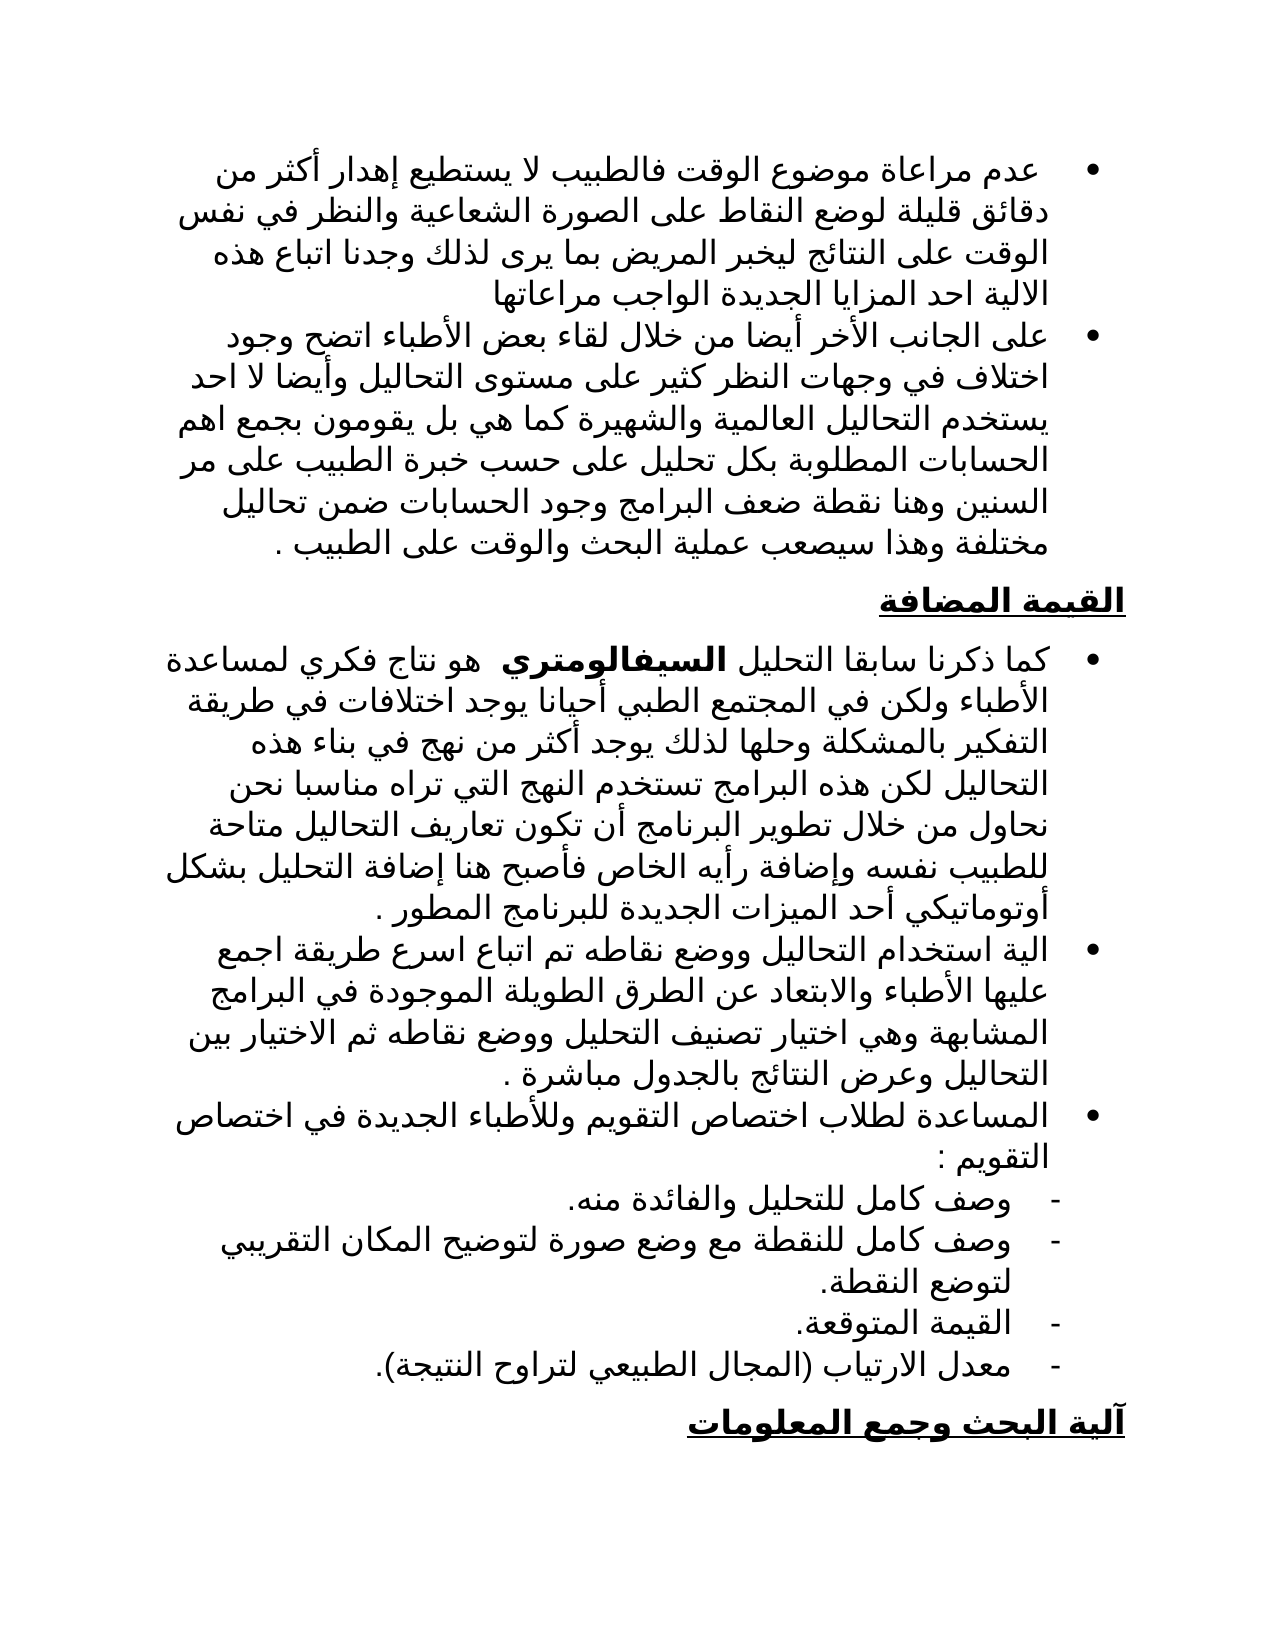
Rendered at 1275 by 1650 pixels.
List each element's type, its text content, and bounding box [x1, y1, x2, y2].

list كما ذكرنا سابقا التحليل السيفالومتري هو نتاج فكري لمساعدة الأطباء ولكن في المجتمع الطبي أحيانا يوجد اختلافات في طريقة التفكير بالمشكلة وحلها لذلك يوجد أكثر من نهج في بناء هذه التحاليل لكن هذه البرامج تستخدم النهج التي تراه مناسبا نحن نحاول من خلال تطوير البرنامج أن تكون تعاريف التحاليل متاحة للطبيب نفسه وإضافة رأيه الخاص فأصبح هنا إضافة التحليل بشكل أوتوماتيكي أحد الميزات الجديدة للبرنامج المطور . [150, 639, 1087, 927]
list وصف كامل للتحليل والفائدة منه. [150, 1179, 1050, 1217]
text آلية البحث وجمع المعلومات [150, 1403, 1125, 1441]
list معدل الارتياب (المجال الطبيعي لتراوح النتيجة). [150, 1345, 1050, 1383]
text القيمة المضافة [150, 581, 1125, 620]
list الية استخدام التحاليل ووضع نقاطه تم اتباع اسرع طريقة اجمع عليها الأطباء والابتعاد عن الطرق الطويلة الموجودة في البرامج المشابهة وهي اختيار تصنيف التحليل ووضع نقاطه ثم الاختيار بين التحاليل وعرض النتائج بالجدول مباشرة . [150, 930, 1087, 1093]
list وصف كامل للنقطة مع وضع صورة لتوضيح المكان التقريبي لتوضع النقطة. [150, 1220, 1050, 1300]
list على الجانب الأخر أيضا من خلال لقاء بعض الأطباء اتضح وجود اختلاف في وجهات النظر كثير على مستوى التحاليل وأيضا لا احد يستخدم التحاليل العالمية والشهيرة كما هي بل يقومون بجمع اهم الحسابات المطلوبة بكل تحليل على حسب خبرة الطبيب على مر السنين وهنا نقطة ضعف البرامج وجود الحسابات ضمن تحاليل مختلفة وهذا سيصعب عملية البحث والوقت على الطبيب . [150, 316, 1087, 562]
list القيمة المتوقعة. [150, 1303, 1050, 1342]
list المساعدة لطلاب اختصاص التقويم وللأطباء الجديدة في اختصاص التقويم : [150, 1096, 1087, 1176]
list عدم مراعاة موضوع الوقت فالطبيب لا يستطيع إهدار أكثر من دقائق قليلة لوضع النقاط على الصورة الشعاعية والنظر في نفس الوقت على النتائج ليخبر المريض بما يرى لذلك وجدنا اتباع هذه الالية احد المزايا الجديدة الواجب مراعاتها [150, 150, 1087, 313]
